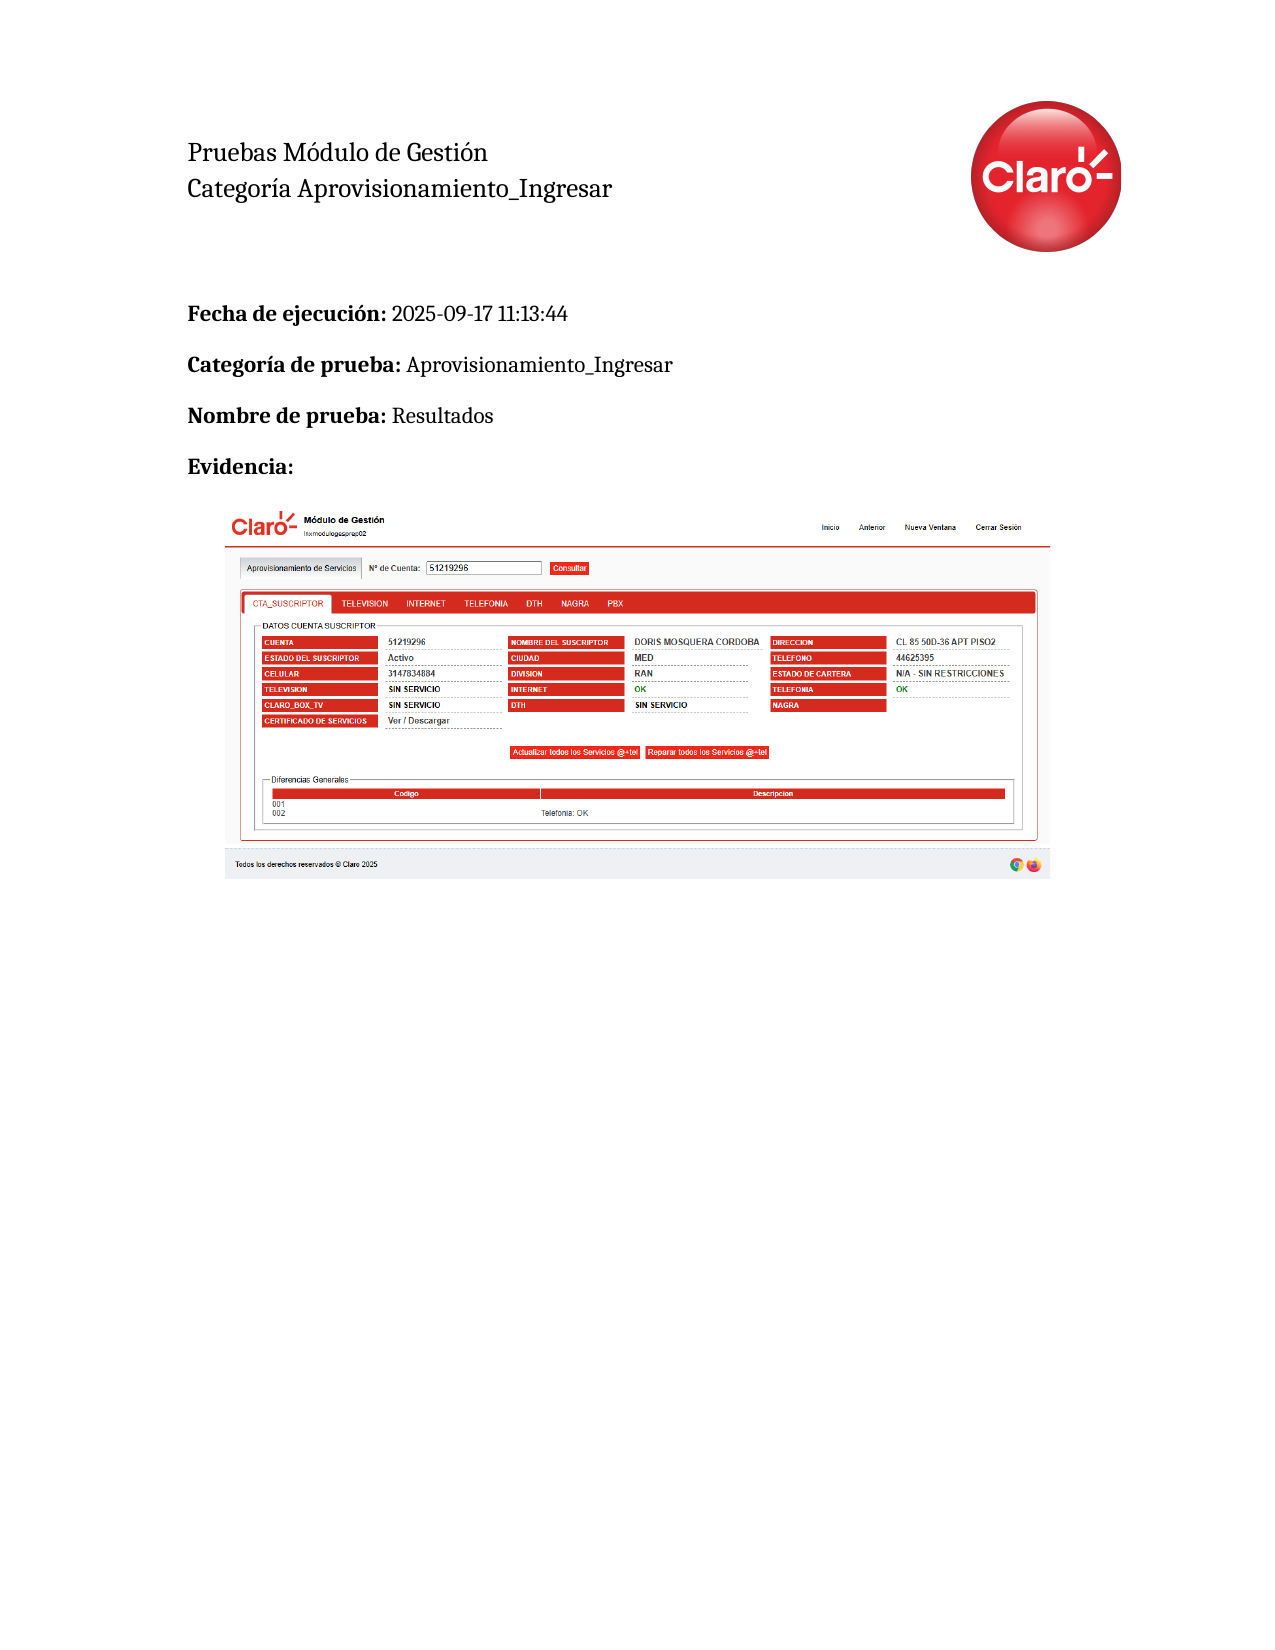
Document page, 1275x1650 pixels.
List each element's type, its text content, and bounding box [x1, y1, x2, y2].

text Fecha de ejecución: 2025-09-17 11:13:44 [187, 301, 1087, 327]
picture [225, 505, 1050, 879]
picture [971, 101, 1122, 252]
text Nombre de prueba: Resultados [187, 403, 1087, 429]
text Evidencia: [187, 454, 1087, 480]
text Categoría de prueba: Aprovisionamiento_Ingresar [187, 352, 1087, 378]
